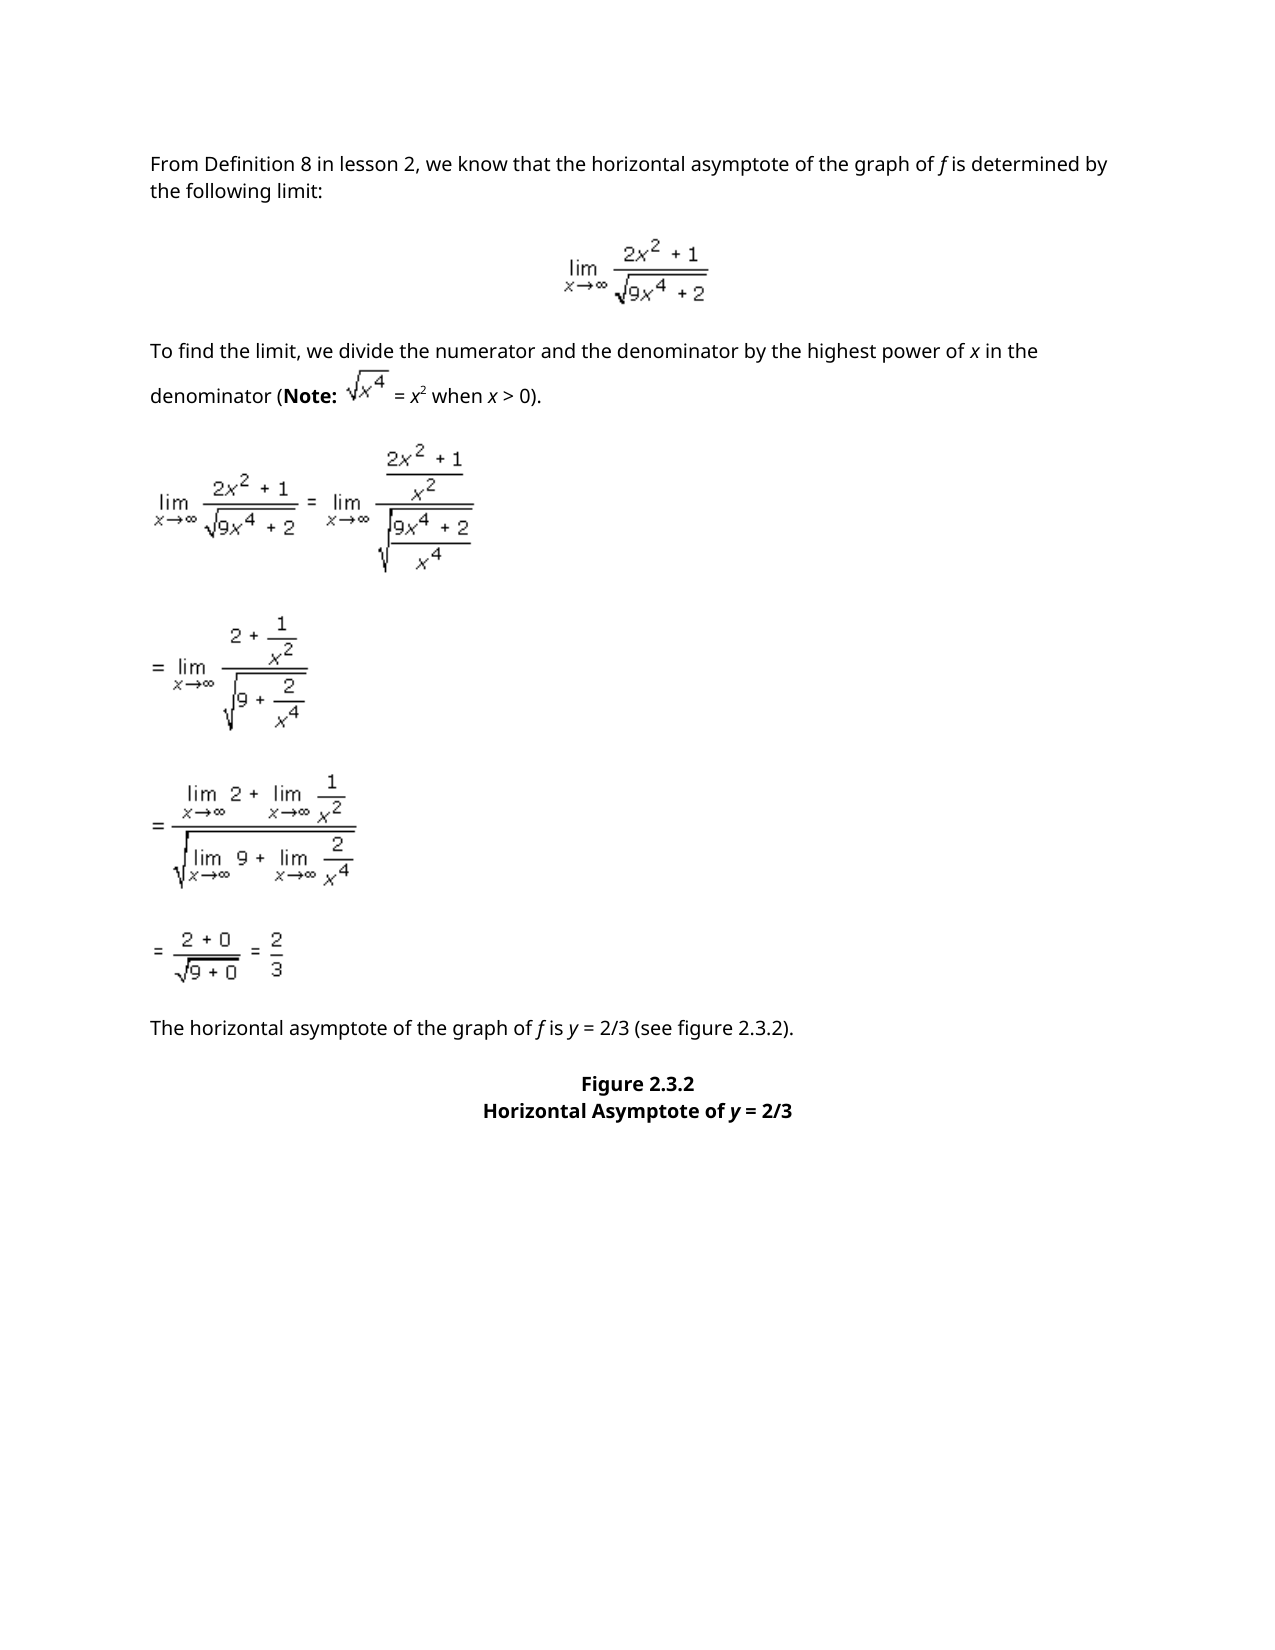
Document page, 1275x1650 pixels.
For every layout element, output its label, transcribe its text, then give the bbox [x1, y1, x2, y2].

text The horizontal asymptote of the graph of f is y = 2/3 (see figure 2.3.2). [150, 1014, 1125, 1041]
text From Definition 8 in lesson 2, we know that the horizontal asymptote of the graph of f is determined by the following limit: [150, 150, 1125, 204]
text Figure 2.3.2 Horizontal Asymptote of y = 2/3 [150, 1071, 1125, 1124]
picture [150, 438, 479, 986]
picture [342, 364, 394, 404]
text To find the limit, we divide the numerator and the denominator by the highest power of x in the denominator (Note: = x2 when x > 0). [150, 337, 1125, 409]
picture [561, 233, 714, 309]
